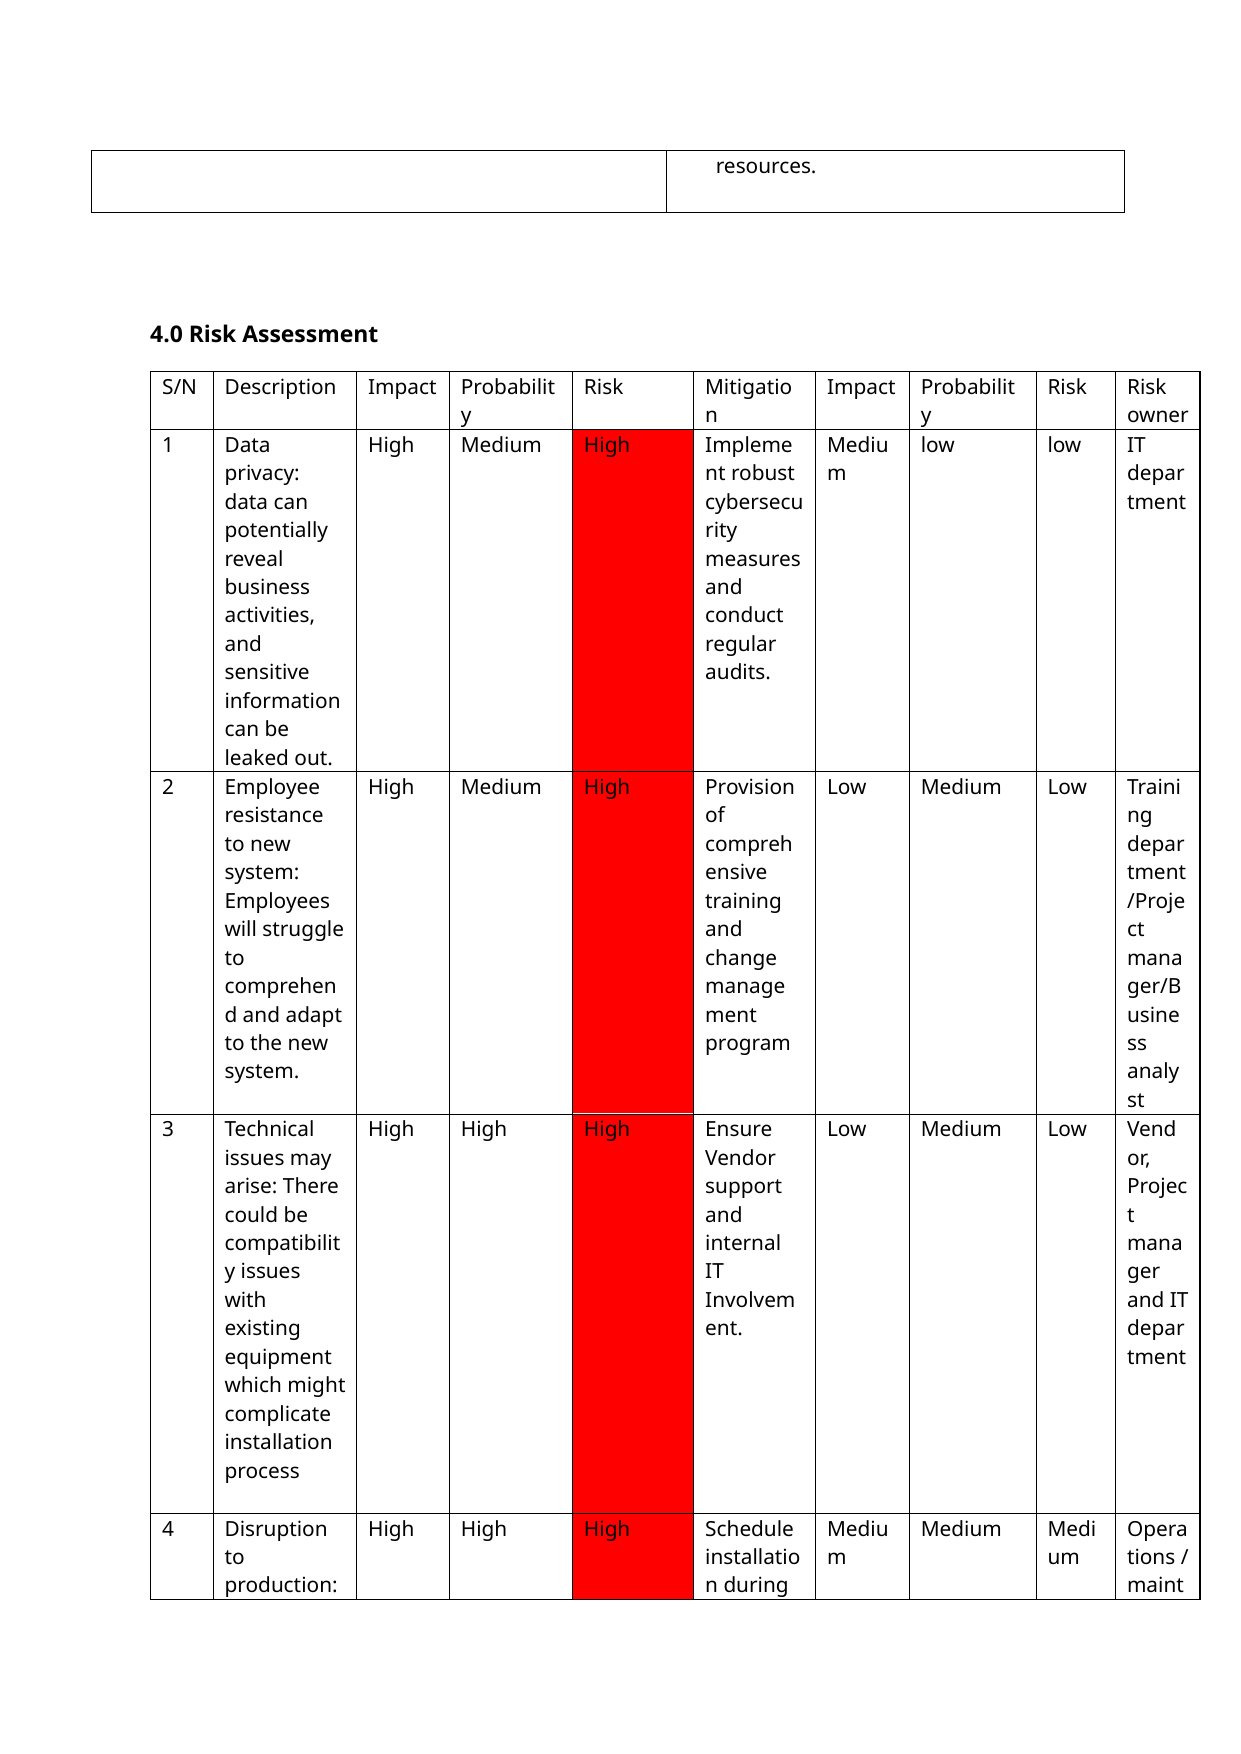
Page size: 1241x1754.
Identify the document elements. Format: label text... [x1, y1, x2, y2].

table_cell High [573, 430, 693, 771]
table_header Impact [816, 372, 909, 429]
table_cell Ensure Vendor support and internal IT Involvement. [694, 1115, 815, 1513]
table_cell 4 [151, 1514, 213, 1599]
table_cell Provision of comprehensive training and change management program [694, 772, 815, 1113]
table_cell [667, 151, 1124, 212]
table_cell Medium [816, 1514, 909, 1599]
table_cell IT department [1116, 430, 1199, 771]
table_cell Low [816, 1115, 909, 1513]
table_cell Low [816, 772, 909, 1113]
table_cell Medium [910, 772, 1036, 1113]
table_cell High [357, 1115, 449, 1513]
table_header Impact [357, 372, 449, 429]
table_header Risk [1037, 372, 1115, 429]
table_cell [694, 1514, 815, 1599]
table_cell Data privacy: data can potentially reveal business activities, and sensitive information can be leaked out. [214, 430, 356, 771]
text 4.0 Risk Assessment [150, 318, 1090, 349]
table_cell low [910, 430, 1036, 771]
table_header Risk [573, 372, 693, 429]
table_cell 3 [151, 1115, 213, 1513]
table_cell High [357, 430, 449, 771]
table_cell Low [1037, 1115, 1115, 1513]
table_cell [1116, 1514, 1199, 1599]
table_header Risk owner [1116, 372, 1199, 429]
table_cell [214, 1514, 356, 1599]
table_cell Implement robust cybersecurity measures and conduct regular audits. [694, 430, 815, 771]
table_cell High [450, 1514, 572, 1599]
table_cell Technical issues may arise: There could be compatibility issues with existing equipment which might complicate installation process [214, 1115, 356, 1513]
table_header Probability [910, 372, 1036, 429]
table_cell Medium [910, 1514, 1036, 1599]
table_cell Training department/Project manager/Business analyst [1116, 772, 1199, 1113]
table_cell Vendor, Project manager and IT department [1116, 1115, 1199, 1513]
table_cell Medium [450, 772, 572, 1113]
table_cell Medium [910, 1115, 1036, 1513]
table_cell low [1037, 430, 1115, 771]
table_header Mitigation [694, 372, 815, 429]
table_cell 2 [151, 772, 213, 1113]
table_cell High [573, 1514, 693, 1599]
table_header S/N [151, 372, 213, 429]
table_cell Employee resistance to new system: Employees will struggle to comprehend and adapt to the new system. [214, 772, 356, 1113]
table_cell High [357, 1514, 449, 1599]
table_cell 1 [151, 430, 213, 771]
table_cell High [450, 1115, 572, 1513]
table_cell High [573, 772, 693, 1113]
table_header Description [214, 372, 356, 429]
table_cell Medium [816, 430, 909, 771]
table_cell High [357, 772, 449, 1113]
table_cell Medium [1037, 1514, 1115, 1599]
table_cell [92, 151, 666, 212]
table_header Probability [450, 372, 572, 429]
table_cell Medium [450, 430, 572, 771]
table_cell Low [1037, 772, 1115, 1113]
table_cell High [573, 1115, 693, 1513]
